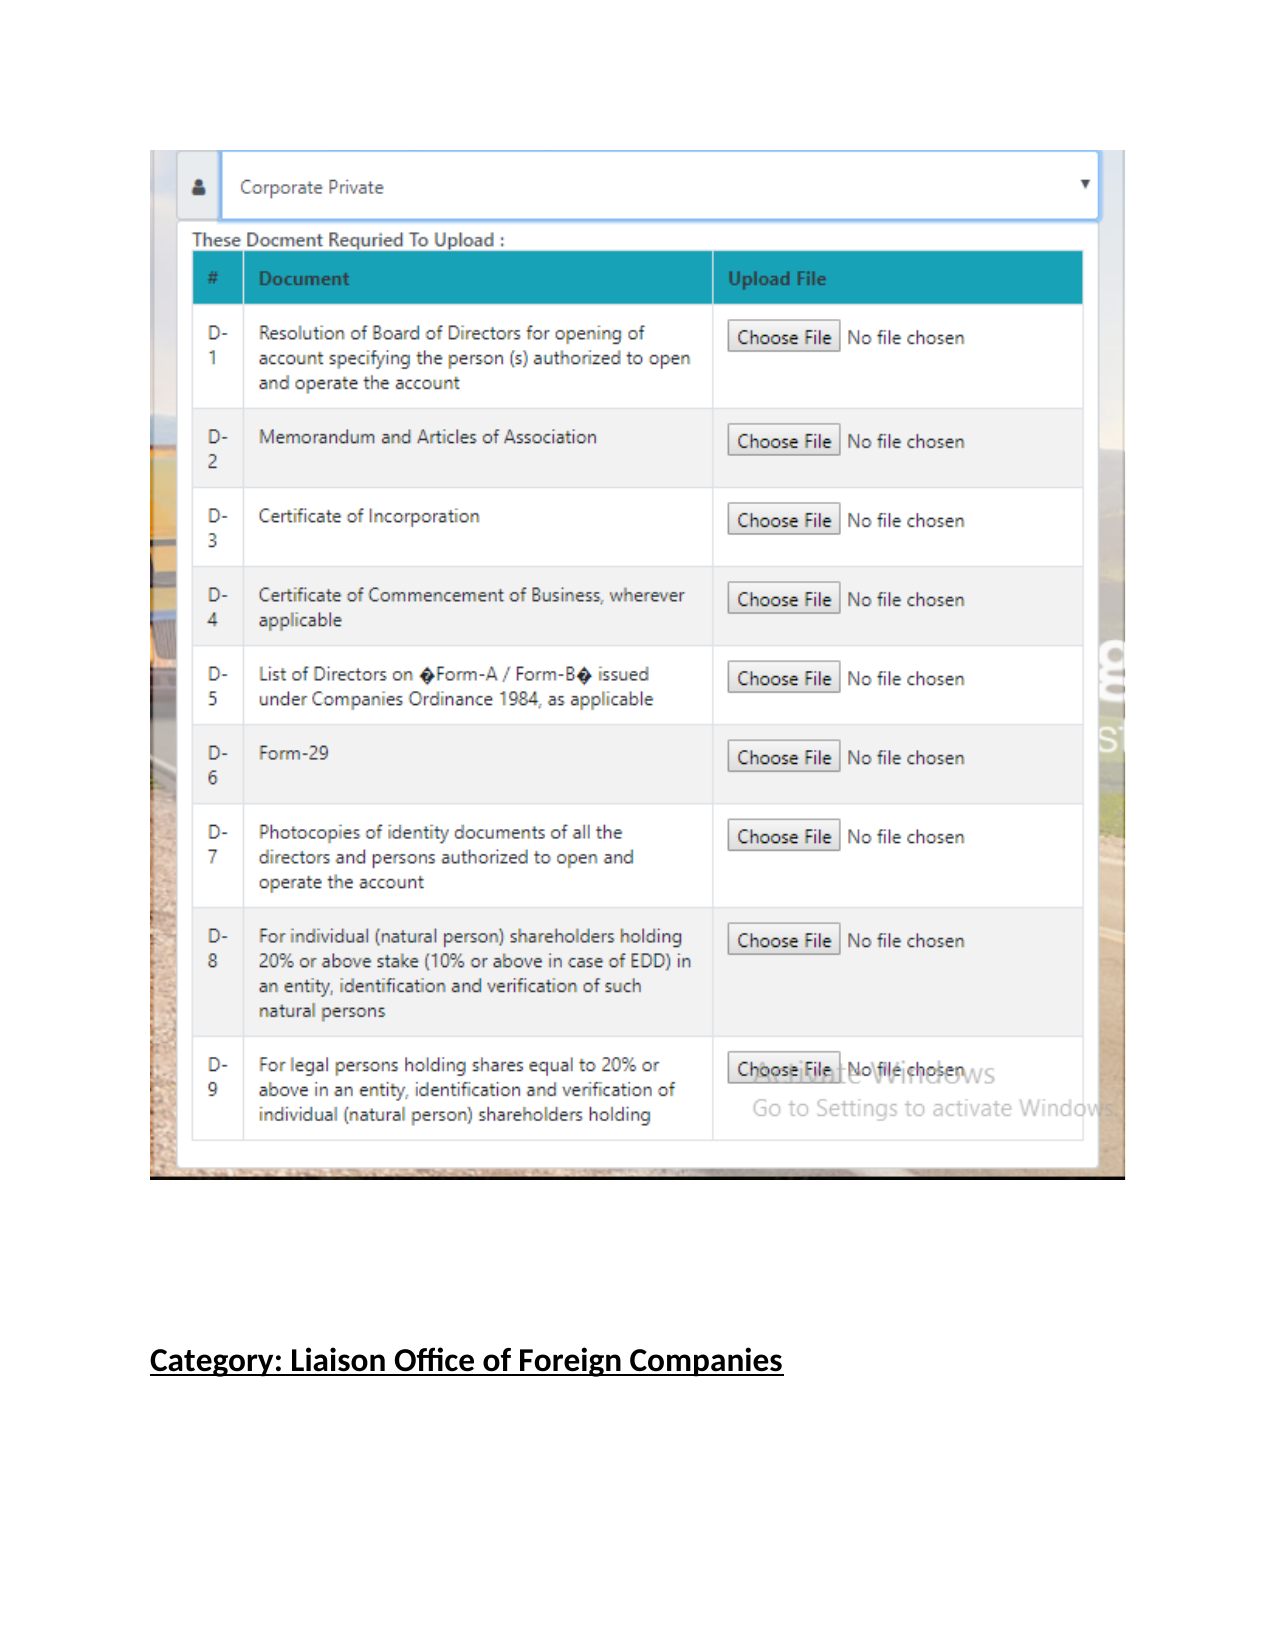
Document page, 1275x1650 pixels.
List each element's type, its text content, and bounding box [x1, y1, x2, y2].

picture [150, 150, 1125, 1180]
text Category: Liaison Office of Foreign Companies [150, 1339, 1125, 1380]
